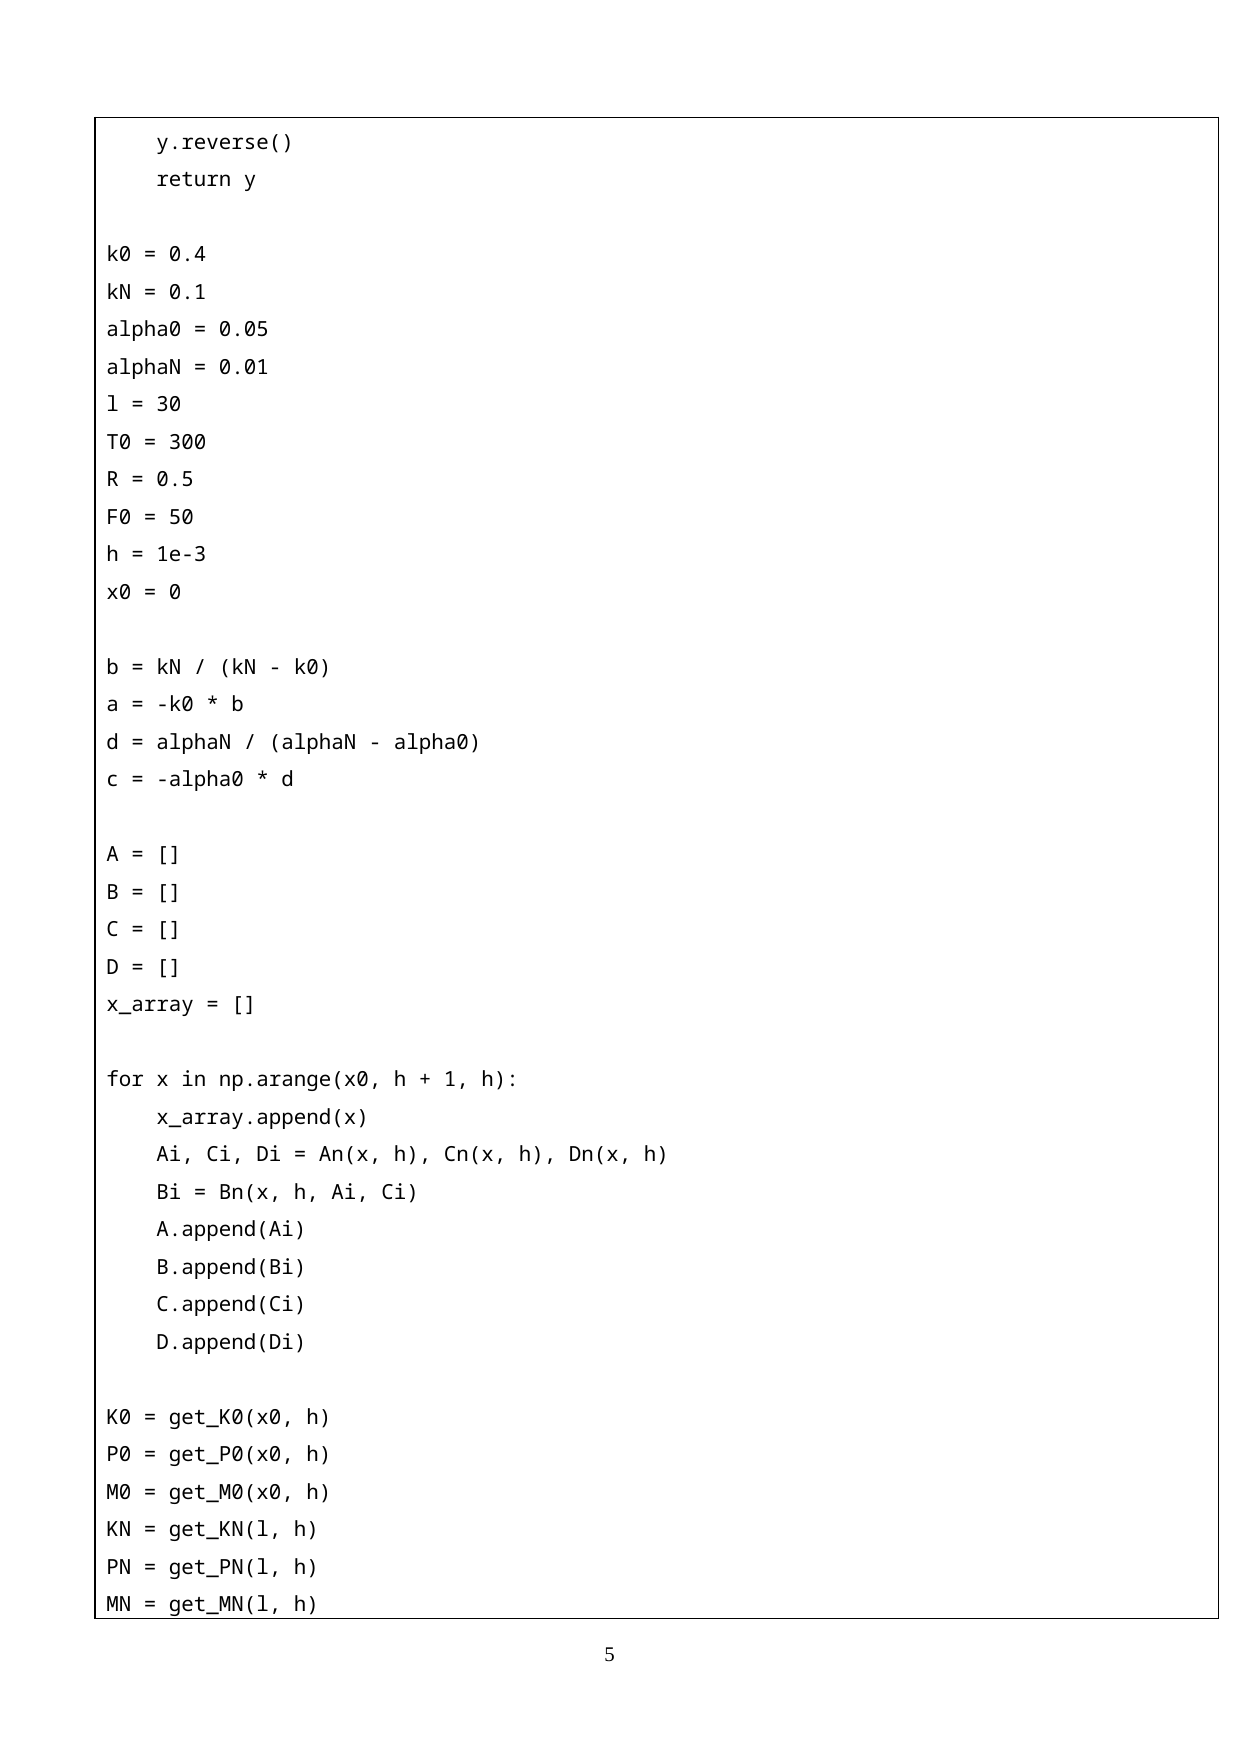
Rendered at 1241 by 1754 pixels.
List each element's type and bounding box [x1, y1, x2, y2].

table_header [96, 118, 1218, 1618]
